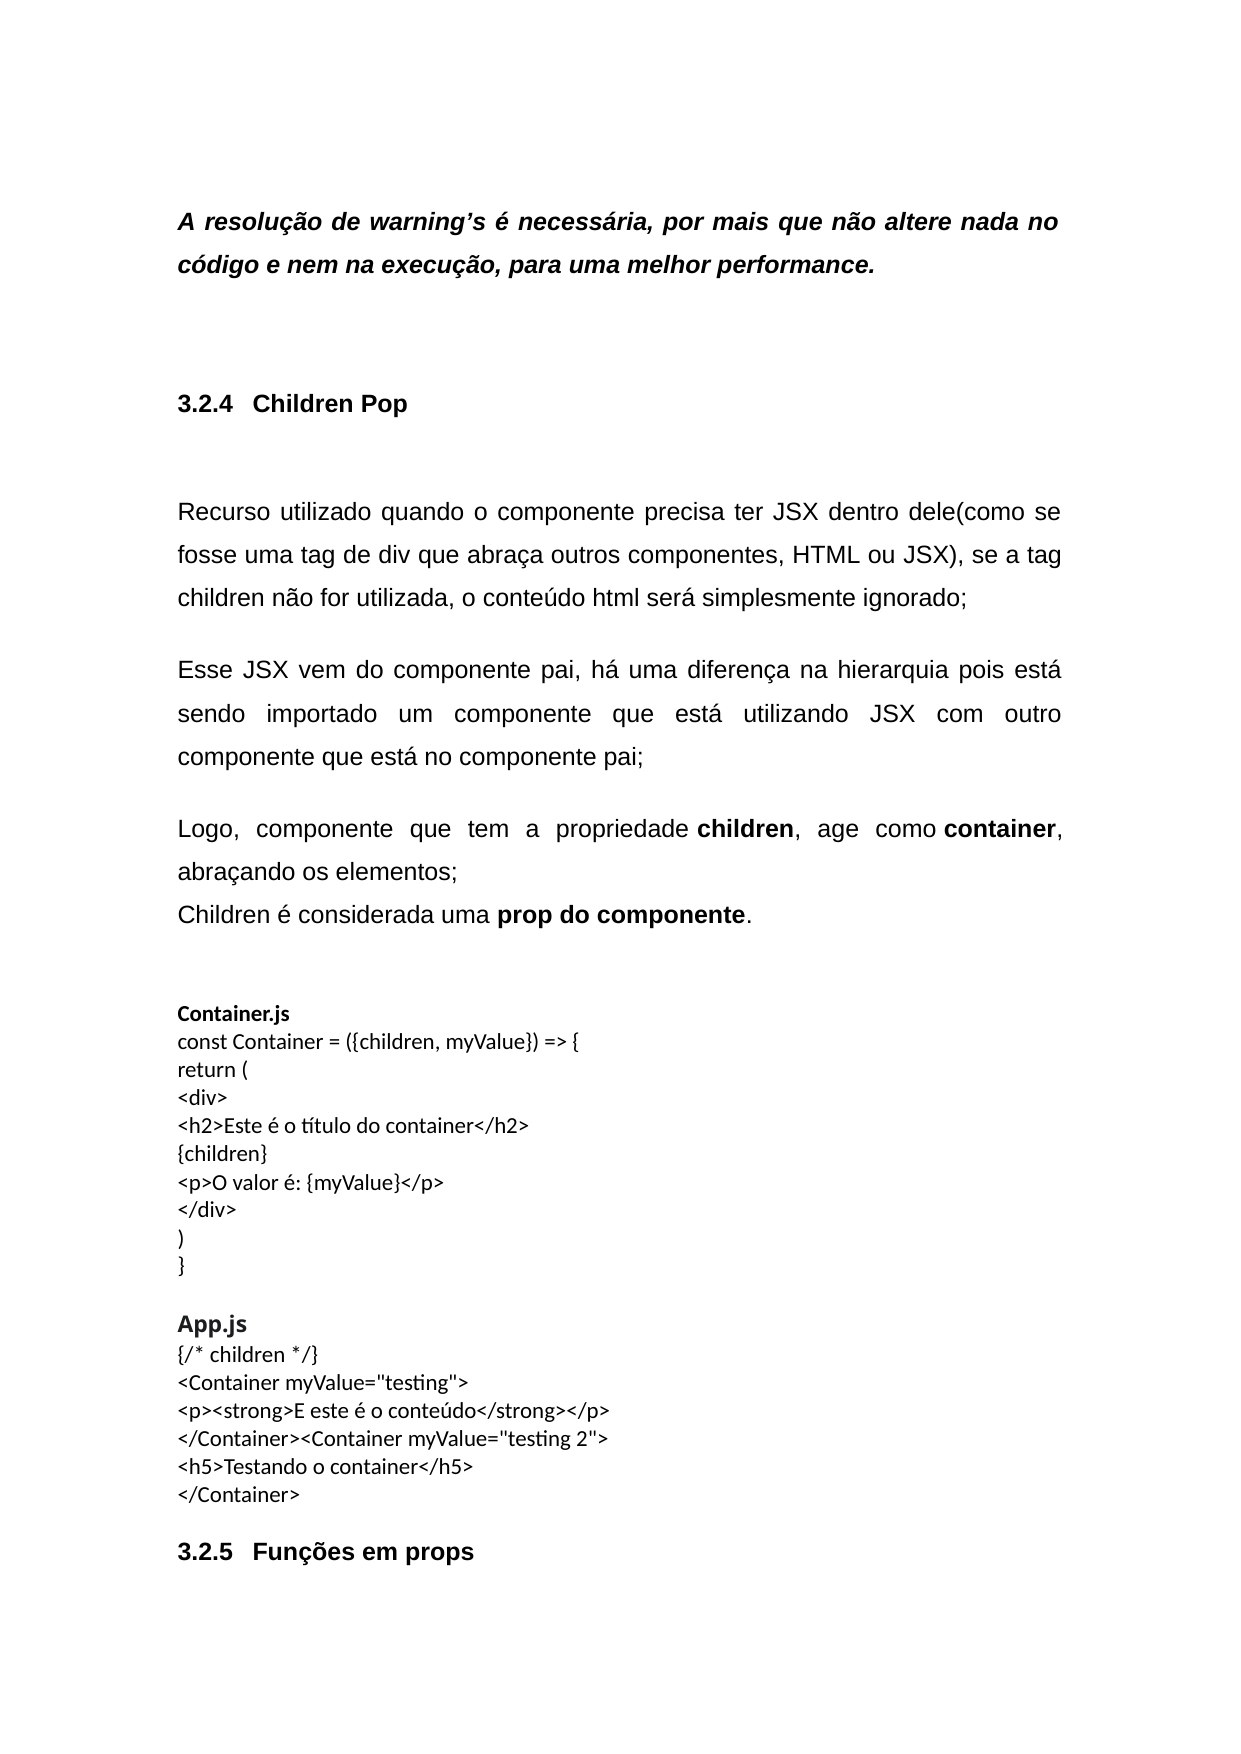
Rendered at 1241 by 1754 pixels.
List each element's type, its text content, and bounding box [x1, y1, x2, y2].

list Funções em props [177, 1537, 1063, 1565]
text <h2>Este é o título do container</h2> [177, 1112, 1063, 1139]
text Children é considerada uma prop do componente. [177, 900, 1063, 929]
text </Container> [177, 1480, 1063, 1508]
text Esse JSX vem do componente pai, há uma diferença na hierarquia pois está sendo importado um componente que está utilizando JSX com outro componente que está no componente pai; [177, 656, 1063, 771]
text <Container myValue="testing"> [177, 1368, 1063, 1396]
text <h5>Testando o container</h5> [177, 1452, 1063, 1480]
text } [177, 1252, 1063, 1280]
text {children} [177, 1139, 1063, 1168]
text Container.js [177, 999, 1063, 1027]
text return ( [177, 1056, 1063, 1083]
text </Container><Container myValue="testing 2"> [177, 1424, 1063, 1452]
text A resolução de warning’s é necessária, por mais que não altere nada no código e nem na execução, para uma melhor performance. [177, 207, 1063, 279]
text App.js [177, 1308, 1063, 1340]
text </div> [177, 1196, 1063, 1224]
text ) [177, 1224, 1063, 1252]
list Children Pop [177, 389, 1063, 418]
text const Container = ({children, myValue}) => { [177, 1027, 1063, 1056]
text Logo, componente que tem a propriedade children, age como container, abraçando os elementos; [177, 814, 1063, 886]
text <p><strong>E este é o conteúdo</strong></p> [177, 1396, 1063, 1424]
text {/* children */} [177, 1340, 1063, 1368]
text <div> [177, 1083, 1063, 1112]
text <p>O valor é: {myValue}</p> [177, 1168, 1063, 1196]
